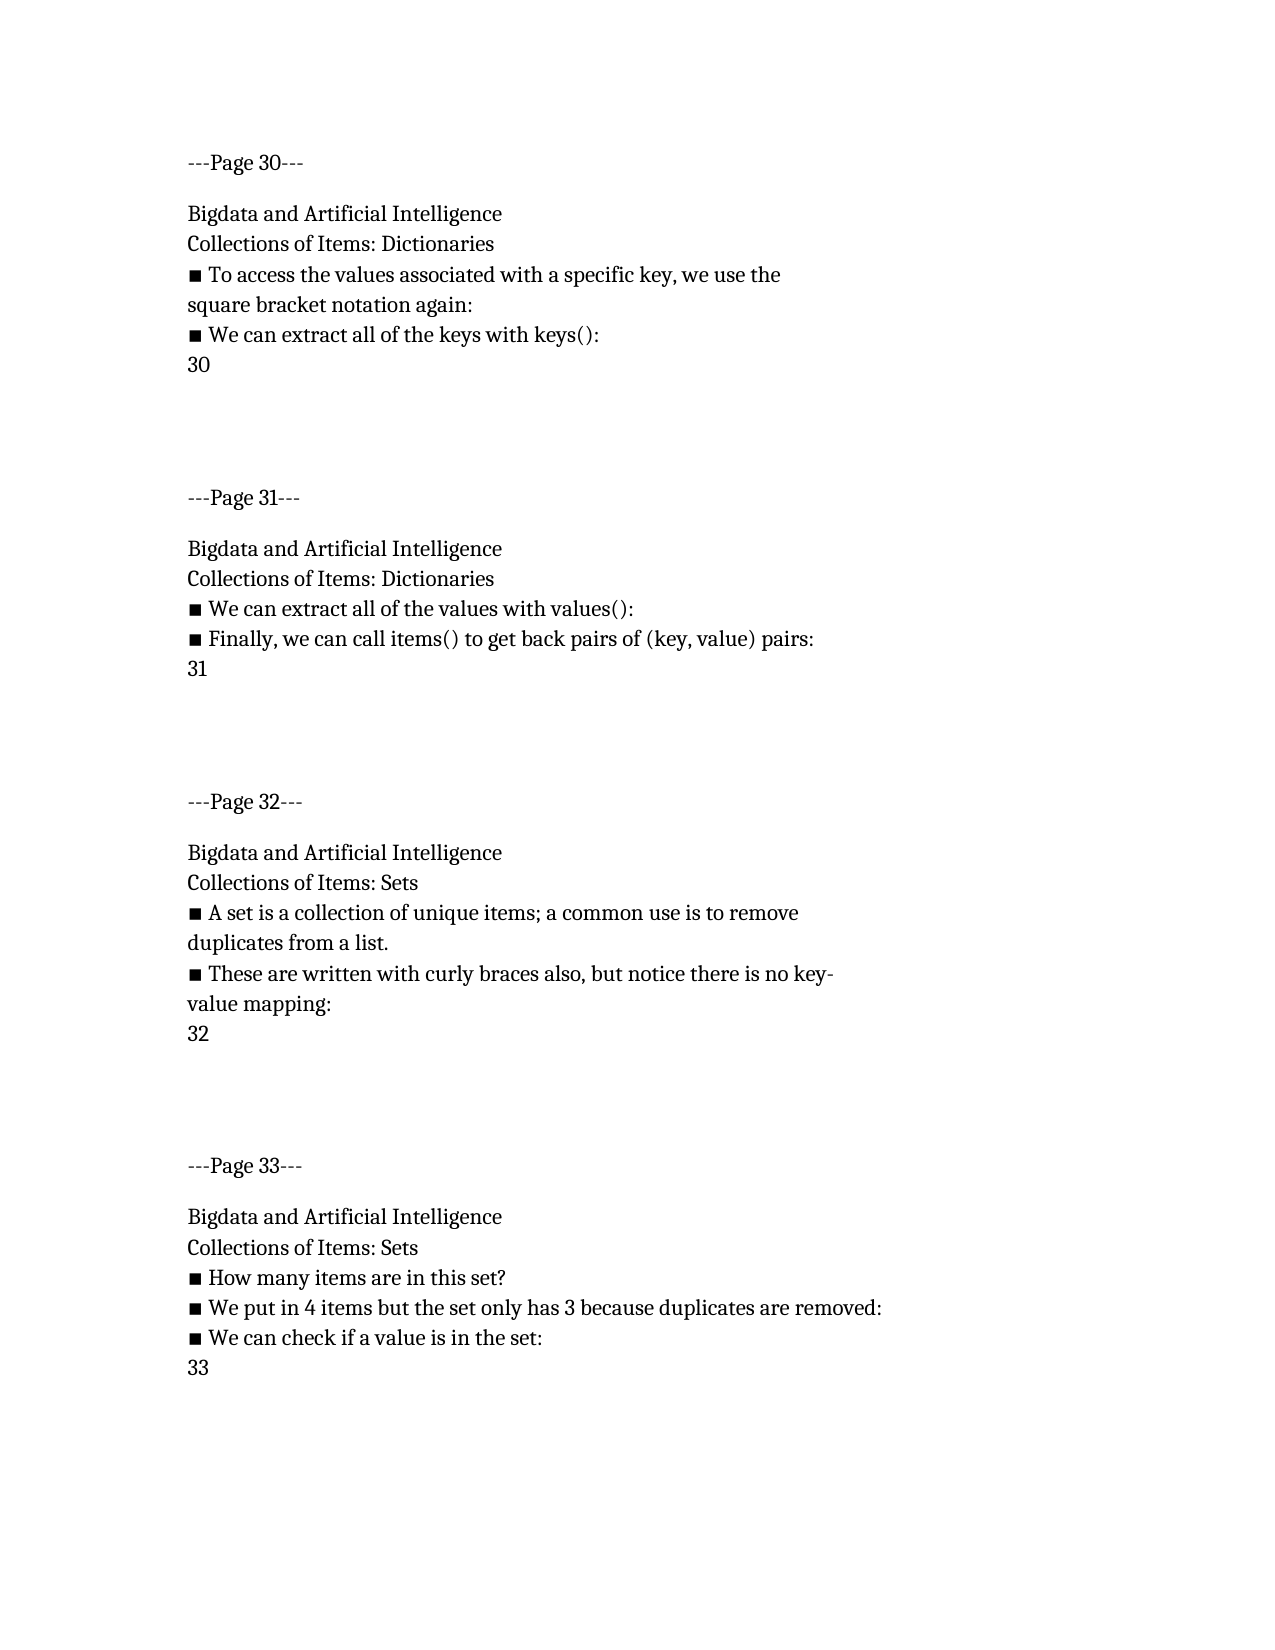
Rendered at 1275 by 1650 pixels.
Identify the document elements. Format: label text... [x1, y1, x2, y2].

text Bigdata and Artificial Intelligence Collections of Items: Dictionaries ▪ We can extract all of the values with values(): ▪ Finally, we can call items() to get back pairs of (key, value) pairs: 31 [187, 535, 1087, 683]
text ---Page 31--- [187, 484, 1087, 511]
text ---Page 30--- [187, 150, 1087, 176]
text Bigdata and Artificial Intelligence Collections of Items: Dictionaries ▪ To access the values associated with a specific key, we use the square bracket notation again: ▪ We can extract all of the keys with keys(): 30 [187, 201, 1087, 378]
text ---Page 33--- [187, 1153, 1087, 1179]
text Bigdata and Artificial Intelligence Collections of Items: Sets ▪ A set is a collection of unique items; a common use is to remove duplicates from a list. ▪ These are written with curly braces also, but notice there is no key- value mapping: 32 [187, 839, 1087, 1047]
text ---Page 32--- [187, 788, 1087, 815]
text Bigdata and Artificial Intelligence Collections of Items: Sets ▪ How many items are in this set? ▪ We put in 4 items but the set only has 3 because duplicates are removed: ▪ We can check if a value is in the set: 33 [187, 1204, 1087, 1382]
